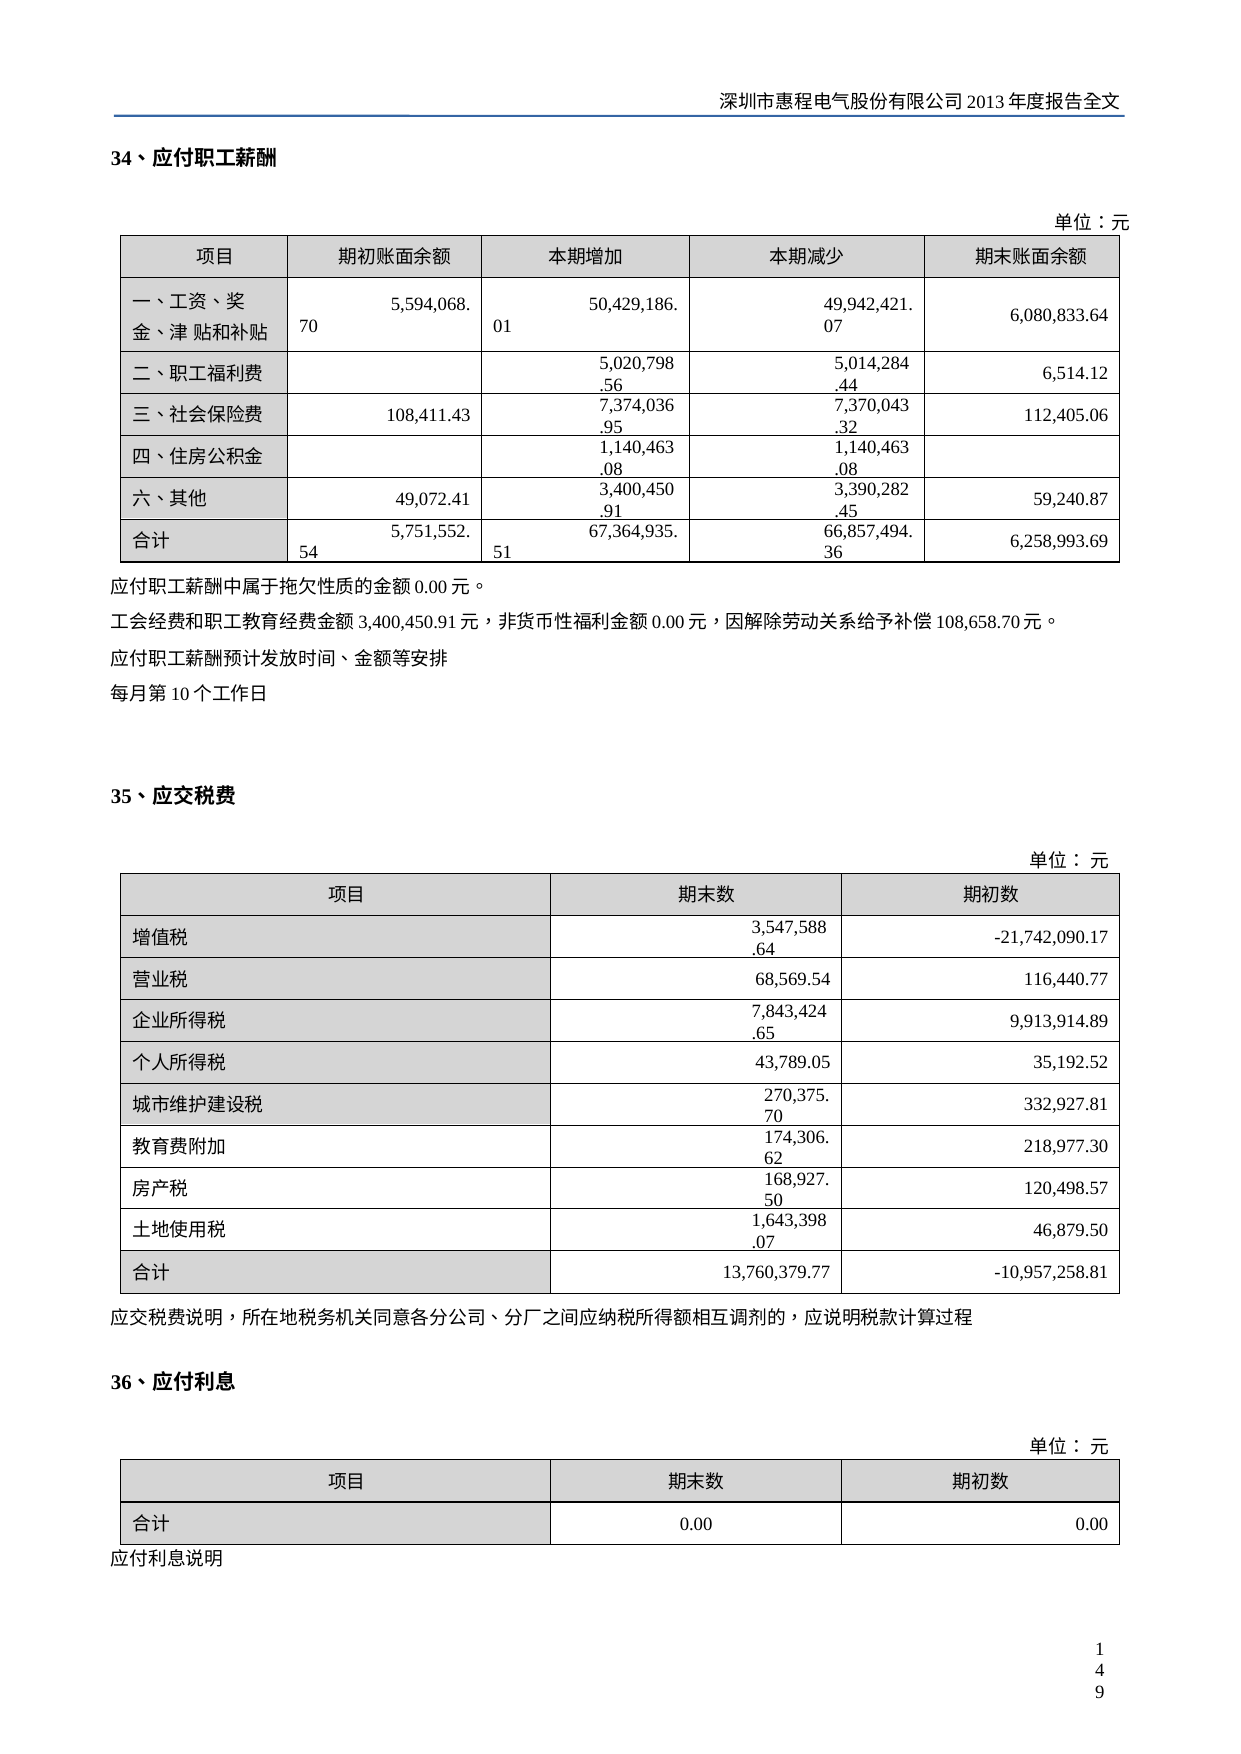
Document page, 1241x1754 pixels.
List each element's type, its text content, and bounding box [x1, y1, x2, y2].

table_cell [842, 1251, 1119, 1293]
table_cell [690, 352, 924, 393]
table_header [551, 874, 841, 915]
text 单位：元 [111, 209, 1129, 234]
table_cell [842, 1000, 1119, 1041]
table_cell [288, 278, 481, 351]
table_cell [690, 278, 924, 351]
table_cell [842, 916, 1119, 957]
text 35、应交税费 [111, 781, 1129, 810]
text 应付职工薪酬中属于拖欠性质的金额0.00元。 [111, 573, 1129, 598]
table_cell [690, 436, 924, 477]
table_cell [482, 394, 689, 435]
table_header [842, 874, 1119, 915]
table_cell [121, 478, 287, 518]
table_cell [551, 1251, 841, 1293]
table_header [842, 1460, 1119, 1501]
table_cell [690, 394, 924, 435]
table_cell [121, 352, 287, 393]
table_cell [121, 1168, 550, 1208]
text 34、应付职工薪酬 [111, 143, 1129, 172]
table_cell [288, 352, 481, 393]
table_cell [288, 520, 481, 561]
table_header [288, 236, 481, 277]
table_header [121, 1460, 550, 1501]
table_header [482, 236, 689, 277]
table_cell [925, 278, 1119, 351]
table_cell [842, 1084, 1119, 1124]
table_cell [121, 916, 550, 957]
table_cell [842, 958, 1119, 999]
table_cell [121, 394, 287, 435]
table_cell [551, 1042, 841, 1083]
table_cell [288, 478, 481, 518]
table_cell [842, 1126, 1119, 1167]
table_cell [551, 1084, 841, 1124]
text 工会经费和职工教育经费金额3,400,450.91元，非货币性福利金额0.00元，因解除劳动关系给予补偿108,658.70元。 [111, 609, 1129, 634]
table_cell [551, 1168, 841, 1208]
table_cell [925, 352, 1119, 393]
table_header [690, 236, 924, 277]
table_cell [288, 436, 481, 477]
text 应交税费说明，所在地税务机关同意各分公司、分厂之间应纳税所得额相互调剂的，应说明税款计算过程 [111, 1304, 1129, 1330]
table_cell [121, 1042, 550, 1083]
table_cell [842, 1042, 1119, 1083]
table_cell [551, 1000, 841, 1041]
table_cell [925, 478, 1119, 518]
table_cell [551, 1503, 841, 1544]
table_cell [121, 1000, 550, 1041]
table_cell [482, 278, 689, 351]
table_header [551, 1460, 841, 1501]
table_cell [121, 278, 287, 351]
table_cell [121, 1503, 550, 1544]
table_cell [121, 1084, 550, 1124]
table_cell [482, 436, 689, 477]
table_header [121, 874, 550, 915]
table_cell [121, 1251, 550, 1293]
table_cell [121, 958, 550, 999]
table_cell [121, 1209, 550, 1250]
text 单位： 元 [1029, 1433, 1129, 1459]
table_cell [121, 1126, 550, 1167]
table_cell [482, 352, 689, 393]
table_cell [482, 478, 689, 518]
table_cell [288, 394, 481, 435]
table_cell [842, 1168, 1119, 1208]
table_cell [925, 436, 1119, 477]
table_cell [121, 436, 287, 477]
text 应付利息说明 [111, 1545, 1129, 1571]
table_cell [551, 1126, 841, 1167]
text 36、应付利息 [111, 1367, 1129, 1396]
text 每月第10个工作日 [111, 681, 1129, 706]
text 应付职工薪酬预计发放时间、金额等安排 [111, 645, 1129, 670]
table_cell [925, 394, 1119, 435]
text 单位： 元 [1029, 847, 1129, 873]
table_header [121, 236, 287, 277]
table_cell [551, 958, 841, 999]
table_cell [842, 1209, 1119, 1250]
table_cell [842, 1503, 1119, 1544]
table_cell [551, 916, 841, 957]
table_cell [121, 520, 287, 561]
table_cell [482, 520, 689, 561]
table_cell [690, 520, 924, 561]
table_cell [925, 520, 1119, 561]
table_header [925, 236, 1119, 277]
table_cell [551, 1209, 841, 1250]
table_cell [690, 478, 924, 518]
